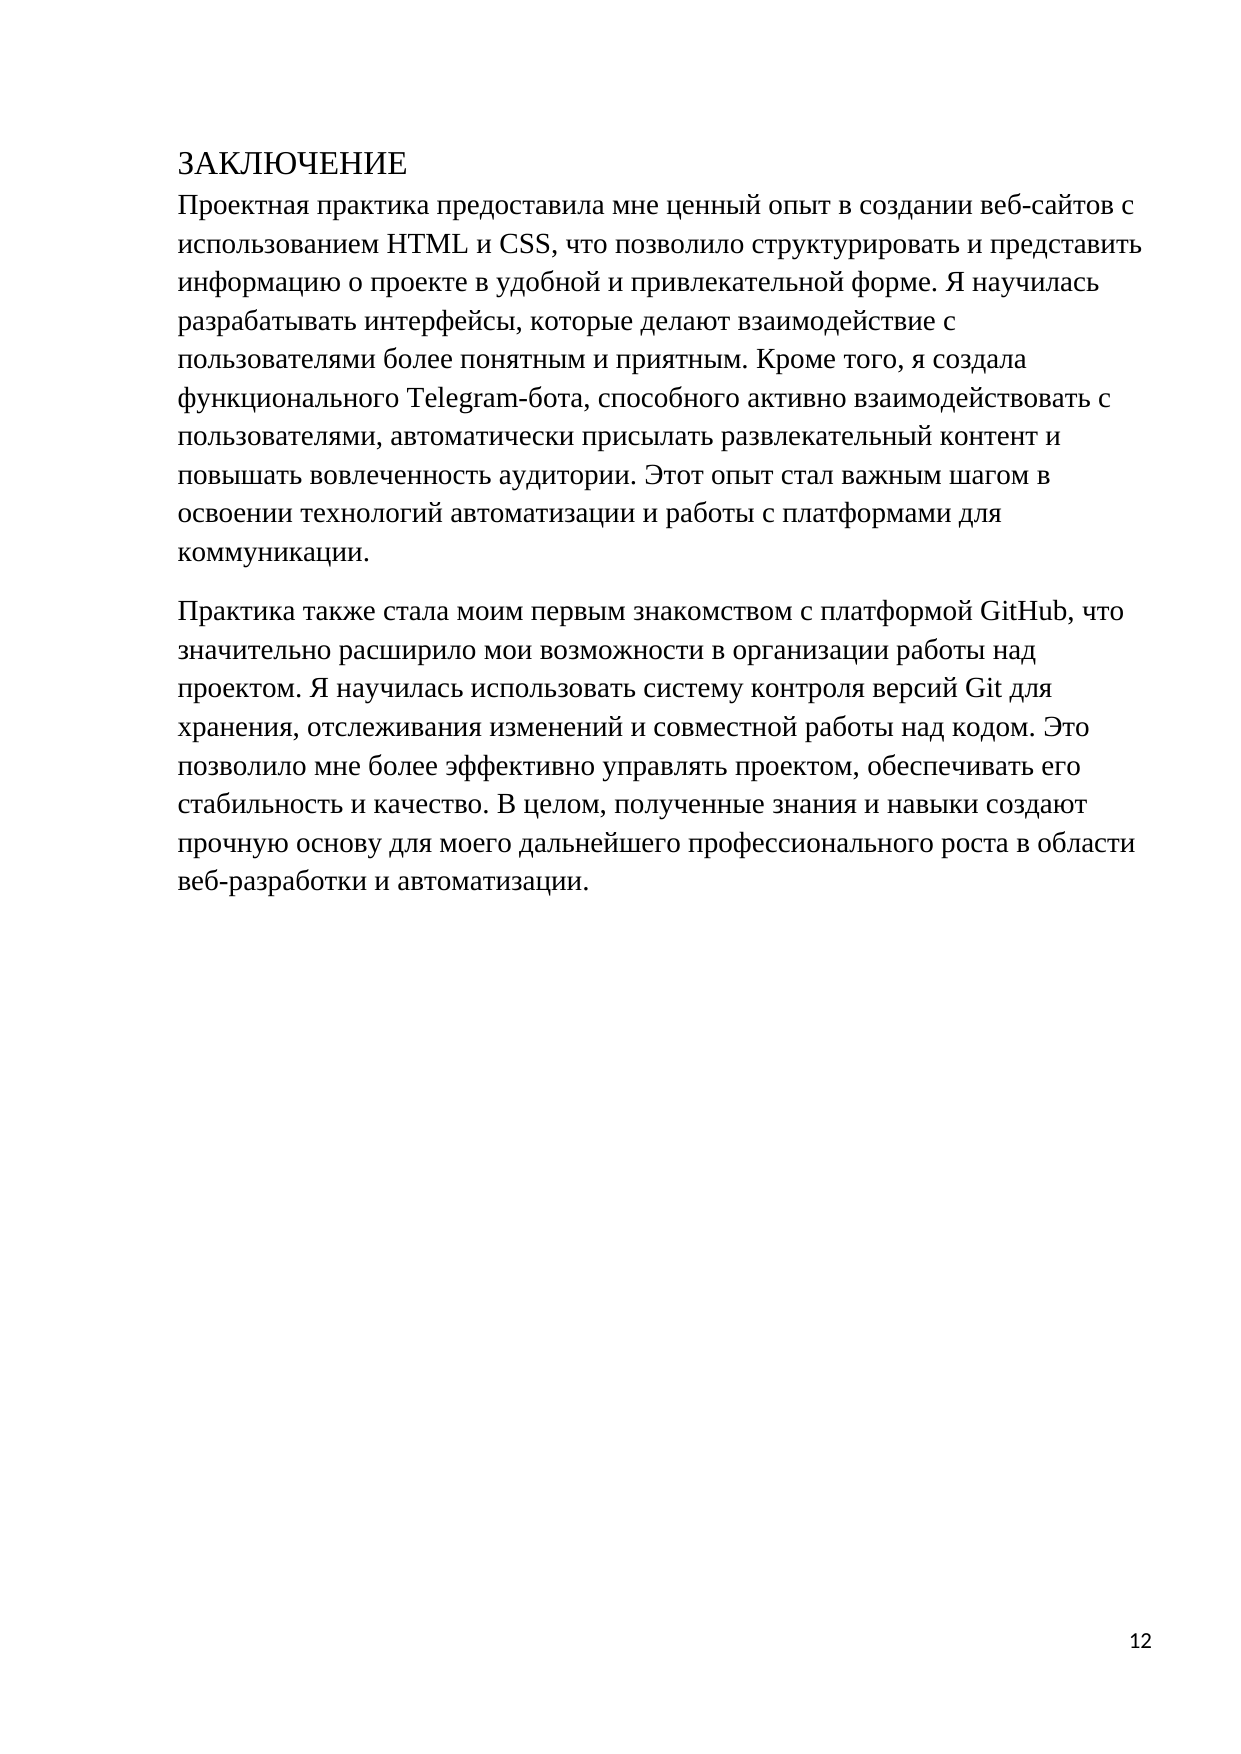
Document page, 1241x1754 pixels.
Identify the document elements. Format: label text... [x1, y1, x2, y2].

text Проектная практика предоставила мне ценный опыт в создании веб-сайтов с использованием HTML и CSS, что позволило структурировать и представить информацию о проекте в удобной и привлекательной форме. Я научилась разрабатывать интерфейсы, которые делают взаимодействие с пользователями более понятным и приятным. Кроме того, я создала функционального Telegram-бота, способного активно взаимодействовать с пользователями, автоматически присылать развлекательный контент и повышать вовлеченность аудитории. Этот опыт стал важным шагом в освоении технологий автоматизации и работы с платформами для коммуникации. [177, 187, 1152, 568]
subtitle ЗАКЛЮЧЕНИЕ [177, 143, 1152, 181]
text Практика также стала моим первым знакомством с платформой GitHub, что значительно расширило мои возможности в организации работы над проектом. Я научилась использовать систему контроля версий Git для хранения, отслеживания изменений и совместной работы над кодом. Это позволило мне более эффективно управлять проектом, обеспечивать его стабильность и качество. В целом, полученные знания и навыки создают прочную основу для моего дальнейшего профессионального роста в области веб-разработки и автоматизации. [177, 593, 1152, 897]
